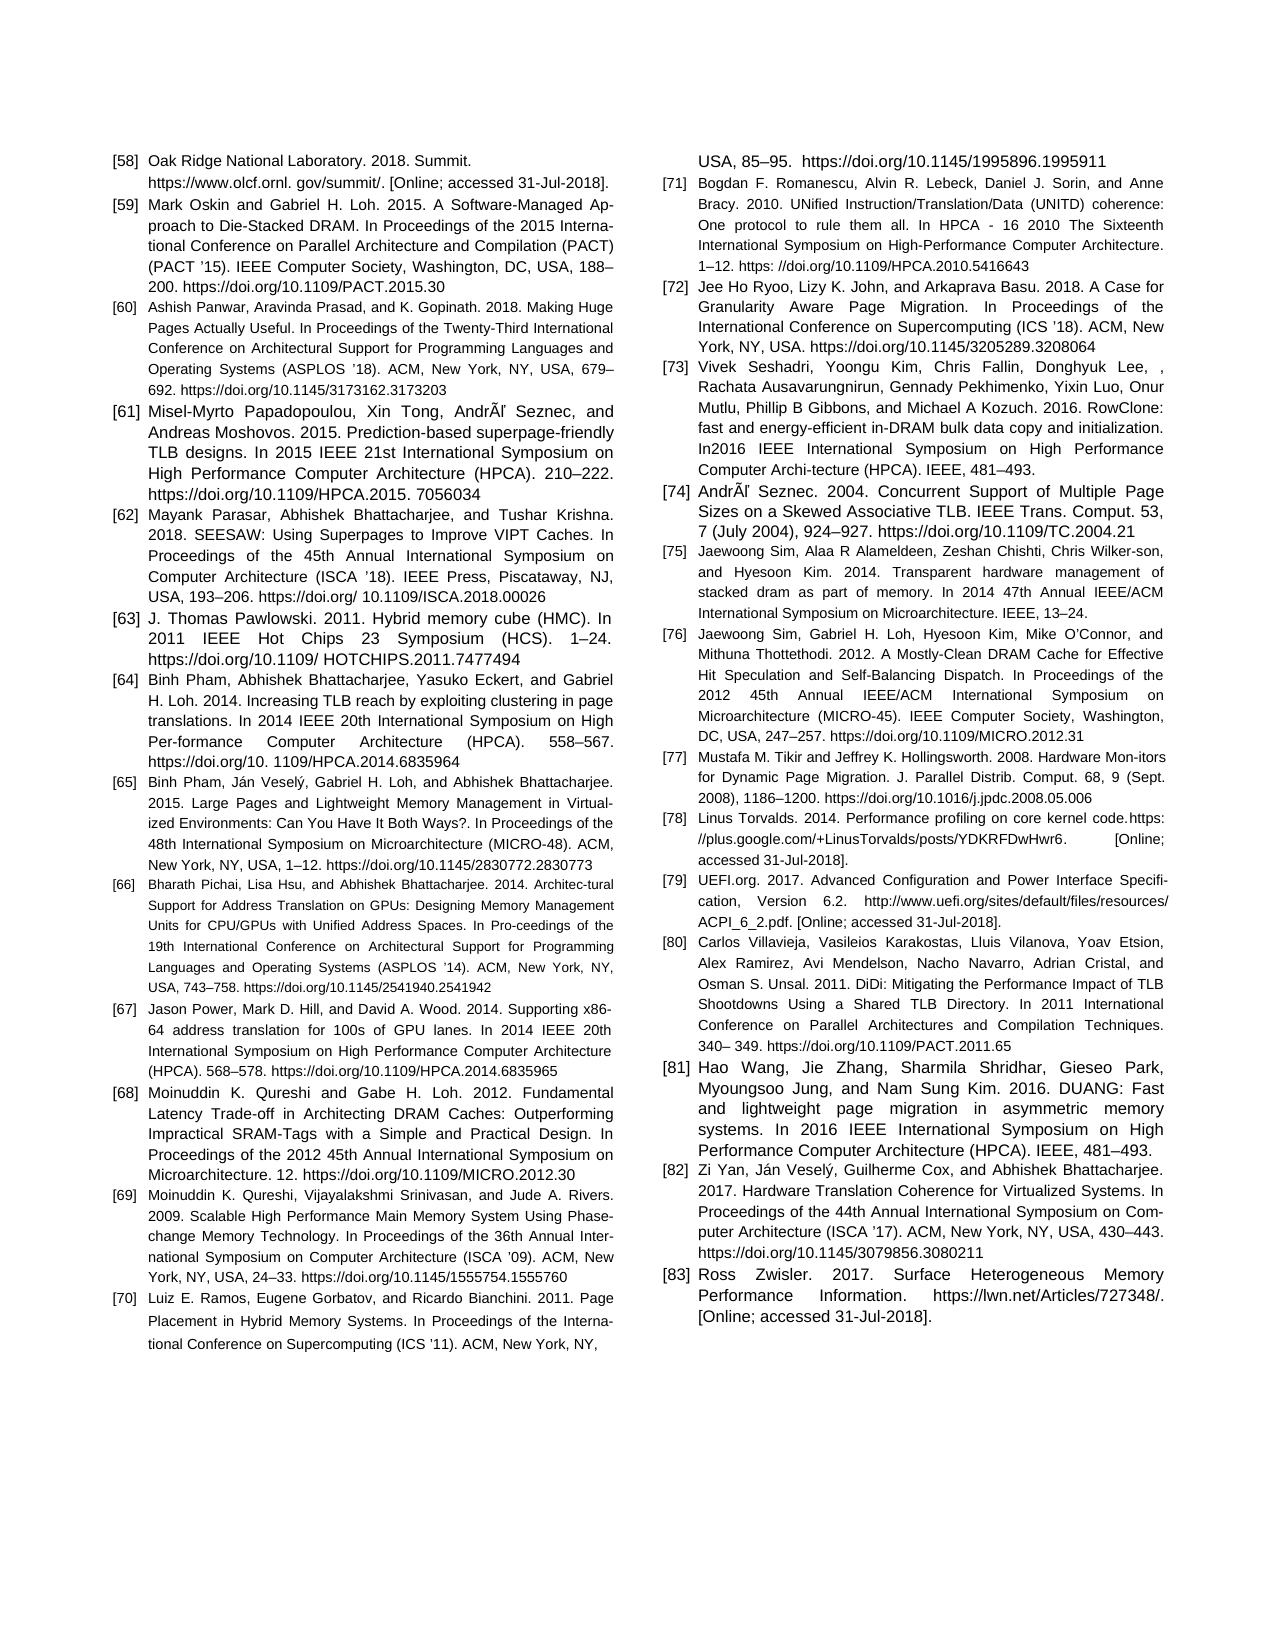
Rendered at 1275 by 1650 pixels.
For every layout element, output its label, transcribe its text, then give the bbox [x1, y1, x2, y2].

list AndrÃľ Seznec. 2004. Concurrent Support of Multiple Page Sizes on a Skewed Associative TLB. IEEE Trans. Comput. 53, 7 (July 2004), 924–927. https://doi.org/10.1109/TC.2004.21 [662, 481, 1164, 541]
list Jee Ho Ryoo, Lizy K. John, and Arkaprava Basu. 2018. A Case for Granularity Aware Page Migration. In Proceedings of the International Conference on Supercomputing (ICS ’18). ACM, New York, NY, USA. https://doi.org/10.1145/3205289.3208064 [662, 278, 1164, 356]
list Ashish Panwar, Aravinda Prasad, and K. Gopinath. 2018. Making Huge Pages Actually Useful. In Proceedings of the Twenty-Third International Conference on Architectural Support for Programming Languages and Operating Systems (ASPLOS ’18). ACM, New York, NY, USA, 679–692. https://doi.org/10.1145/3173162.3173203 [112, 299, 614, 398]
list Vivek Seshadri, Yoongu Kim, Chris Fallin, Donghyuk Lee, , Rachata Ausavarungnirun, Gennady Pekhimenko, Yixin Luo, Onur Mutlu, Phillip B Gibbons, and Michael A Kozuch. 2016. RowClone: fast and energy-efficient in-DRAM bulk data copy and initialization. In2016 IEEE International Symposium on High Performance Computer Archi-tecture (HPCA). IEEE, 481–493. [662, 357, 1164, 478]
list Jason Power, Mark D. Hill, and David A. Wood. 2014. Supporting x86-64 address translation for 100s of GPU lanes. In 2014 IEEE 20th International Symposium on High Performance Computer Architecture (HPCA). 568–578. https://doi.org/10.1109/HPCA.2014.6835965 [112, 1001, 612, 1080]
list Binh Pham, Abhishek Bhattacharjee, Yasuko Eckert, and Gabriel H. Loh. 2014. Increasing TLB reach by exploiting clustering in page translations. In 2014 IEEE 20th International Symposium on High Per-formance Computer Architecture (HPCA). 558–567. https://doi.org/10. 1109/HPCA.2014.6835964 [112, 671, 614, 771]
list Jaewoong Sim, Gabriel H. Loh, Hyesoon Kim, Mike O’Connor, and Mithuna Thottethodi. 2012. A Mostly-Clean DRAM Cache for Effective Hit Speculation and Self-Balancing Dispatch. In Proceedings of the 2012 45th Annual IEEE/ACM International Symposium on Microarchitecture (MICRO-45). IEEE Computer Society, Washington, DC, USA, 247–257. https://doi.org/10.1109/MICRO.2012.31 [662, 626, 1164, 744]
list Mayank Parasar, Abhishek Bhattacharjee, and Tushar Krishna. 2018. SEESAW: Using Superpages to Improve VIPT Caches. In Proceedings of the 45th Annual International Symposium on Computer Architecture (ISCA ’18). IEEE Press, Piscataway, NJ, USA, 193–206. https://doi.org/ 10.1109/ISCA.2018.00026 [112, 505, 614, 606]
list Linus Torvalds. 2014. Performance profiling on core kernel code.https: //plus.google.com/+LinusTorvalds/posts/YDKRFDwHwr6. [Online; accessed 31-Jul-2018]. [662, 810, 1164, 868]
list Carlos Villavieja, Vasileios Karakostas, Lluis Vilanova, Yoav Etsion, Alex Ramirez, Avi Mendelson, Nacho Navarro, Adrian Cristal, and Osman S. Unsal. 2011. DiDi: Mitigating the Performance Impact of TLB Shootdowns Using a Shared TLB Directory. In 2011 International Conference on Parallel Architectures and Compilation Techniques. 340– 349. https://doi.org/10.1109/PACT.2011.65 [662, 934, 1164, 1054]
list UEFI.org. 2017. Advanced Configuration and Power Interface Specifi-cation, Version 6.2. http://www.uefi.org/sites/default/files/resources/ ACPI_6_2.pdf. [Online; accessed 31-Jul-2018]. [662, 872, 1169, 930]
list Jaewoong Sim, Alaa R Alameldeen, Zeshan Chishti, Chris Wilker-son, and Hyesoon Kim. 2014. Transparent hardware management of stacked dram as part of memory. In 2014 47th Annual IEEE/ACM International Symposium on Microarchitecture. IEEE, 13–24. [662, 543, 1164, 622]
list Oak Ridge National Laboratory. 2018. Summit. https://www.olcf.ornl. gov/summit/. [Online; accessed 31-Jul-2018]. [112, 152, 614, 192]
list Ross Zwisler. 2017. Surface Heterogeneous Memory Performance Information. https://lwn.net/Articles/727348/. [Online; accessed 31-Jul-2018]. [662, 1264, 1164, 1326]
list Zi Yan, Ján Veselý, Guilherme Cox, and Abhishek Bhattacharjee. 2017. Hardware Translation Coherence for Virtualized Systems. In Proceedings of the 44th Annual International Symposium on Com-puter Architecture (ISCA ’17). ACM, New York, NY, USA, 430–443. https://doi.org/10.1145/3079856.3080211 [662, 1161, 1164, 1262]
text USA, 85–95. https://doi.org/10.1145/1995896.1995911 [698, 152, 1169, 171]
list Mark Oskin and Gabriel H. Loh. 2015. A Software-Managed Ap-proach to Die-Stacked DRAM. In Proceedings of the 2015 Interna-tional Conference on Parallel Architecture and Compilation (PACT) (PACT ’15). IEEE Computer Society, Washington, DC, USA, 188–200. https://doi.org/10.1109/PACT.2015.30 [112, 196, 614, 296]
list Hao Wang, Jie Zhang, Sharmila Shridhar, Gieseo Park, Myoungsoo Jung, and Nam Sung Kim. 2016. DUANG: Fast and lightweight page migration in asymmetric memory systems. In 2016 IEEE International Symposium on High Performance Computer Architecture (HPCA). IEEE, 481–493. [662, 1058, 1164, 1159]
list Moinuddin K. Qureshi, Vijayalakshmi Srinivasan, and Jude A. Rivers. 2009. Scalable High Performance Main Memory System Using Phase-change Memory Technology. In Proceedings of the 36th Annual Inter-national Symposium on Computer Architecture (ISCA ’09). ACM, New York, NY, USA, 24–33. https://doi.org/10.1145/1555754.1555760 [112, 1187, 614, 1286]
list Misel-Myrto Papadopoulou, Xin Tong, AndrÃľ Seznec, and Andreas Moshovos. 2015. Prediction-based superpage-friendly TLB designs. In 2015 IEEE 21st International Symposium on High Performance Computer Architecture (HPCA). 210–222. https://doi.org/10.1109/HPCA.2015. 7056034 [112, 402, 614, 504]
list Mustafa M. Tikir and Jeffrey K. Hollingsworth. 2008. Hardware Mon-itors for Dynamic Page Migration. J. Parallel Distrib. Comput. 68, 9 (Sept. 2008), 1186–1200. https://doi.org/10.1016/j.jpdc.2008.05.006 [662, 748, 1167, 806]
list Bharath Pichai, Lisa Hsu, and Abhishek Bhattacharjee. 2014. Architec-tural Support for Address Translation on GPUs: Designing Memory Management Units for CPU/GPUs with Unified Address Spaces. In Pro-ceedings of the 19th International Conference on Architectural Support for Programming Languages and Operating Systems (ASPLOS ’14). ACM, New York, NY, USA, 743–758. https://doi.org/10.1145/2541940.2541942 [112, 877, 614, 996]
list Luiz E. Ramos, Eugene Gorbatov, and Ricardo Bianchini. 2011. Page Placement in Hybrid Memory Systems. In Proceedings of the Interna-tional Conference on Supercomputing (ICS ’11). ACM, New York, NY, [112, 1290, 614, 1352]
list Bogdan F. Romanescu, Alvin R. Lebeck, Daniel J. Sorin, and Anne Bracy. 2010. UNified Instruction/Translation/Data (UNITD) coherence: One protocol to rule them all. In HPCA - 16 2010 The Sixteenth International Symposium on High-Performance Computer Architecture. 1–12. https: //doi.org/10.1109/HPCA.2010.5416643 [662, 175, 1164, 274]
list J. Thomas Pawlowski. 2011. Hybrid memory cube (HMC). In 2011 IEEE Hot Chips 23 Symposium (HCS). 1–24. https://doi.org/10.1109/ HOTCHIPS.2011.7477494 [112, 608, 612, 669]
list Binh Pham, Ján Veselý, Gabriel H. Loh, and Abhishek Bhattacharjee. 2015. Large Pages and Lightweight Memory Management in Virtual-ized Environments: Can You Have It Both Ways?. In Proceedings of the 48th International Symposium on Microarchitecture (MICRO-48). ACM, New York, NY, USA, 1–12. https://doi.org/10.1145/2830772.2830773 [112, 774, 614, 873]
list Moinuddin K. Qureshi and Gabe H. Loh. 2012. Fundamental Latency Trade-off in Architecting DRAM Caches: Outperforming Impractical SRAM-Tags with a Simple and Practical Design. In Proceedings of the 2012 45th Annual International Symposium on Microarchitecture. 12. https://doi.org/10.1109/MICRO.2012.30 [112, 1084, 614, 1184]
